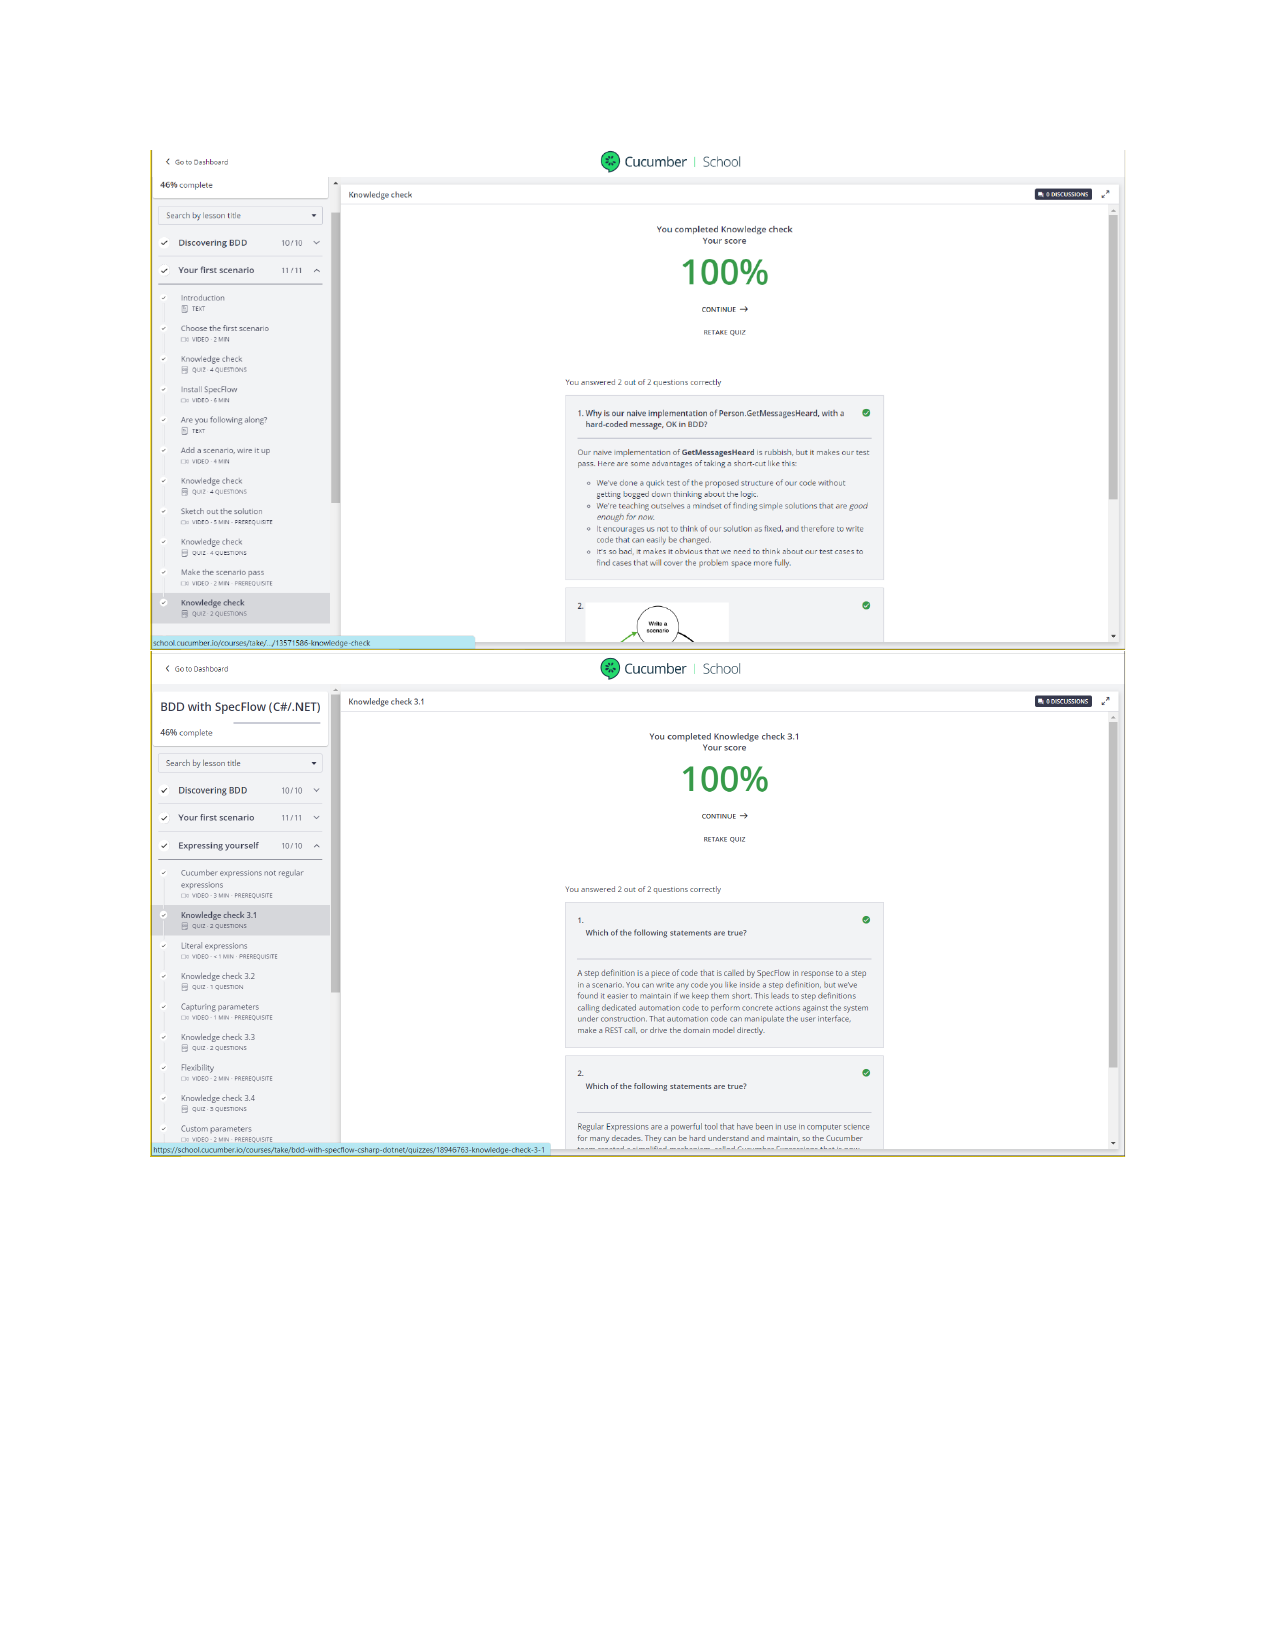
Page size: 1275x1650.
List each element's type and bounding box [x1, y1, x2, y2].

picture [150, 150, 1125, 650]
picture [150, 651, 1125, 1157]
